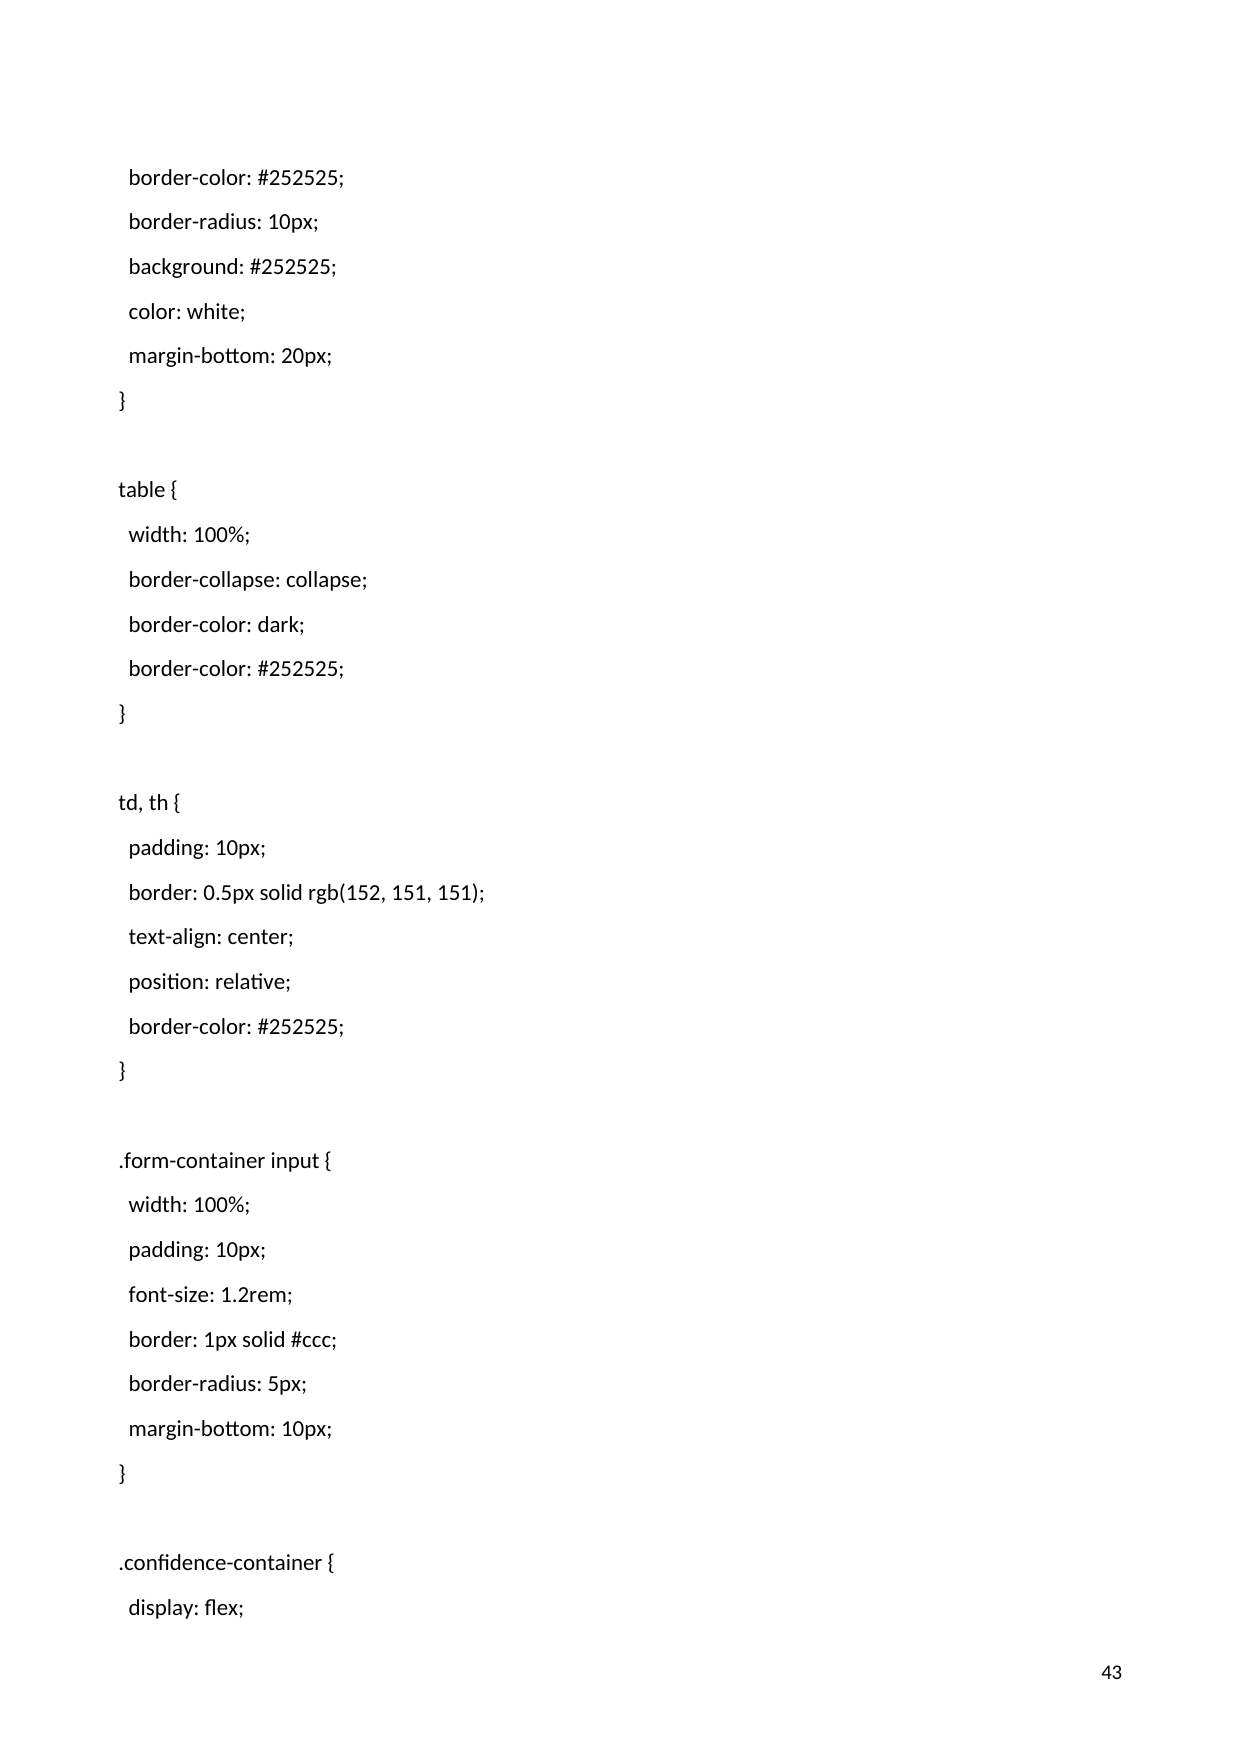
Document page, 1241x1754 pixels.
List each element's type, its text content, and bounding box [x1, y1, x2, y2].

text display: flex; [118, 1593, 1122, 1621]
text } [118, 1459, 1122, 1487]
text width: 100%; [118, 520, 1122, 548]
text padding: 10px; [118, 1235, 1122, 1263]
text padding: 10px; [118, 833, 1122, 861]
text text-align: center; [118, 922, 1122, 951]
text position: relative; [118, 967, 1122, 995]
text border-radius: 5px; [118, 1369, 1122, 1397]
text table { [118, 476, 1122, 504]
text } [118, 1057, 1122, 1084]
text .confidence-container { [118, 1548, 1122, 1576]
text .form-container input { [118, 1146, 1122, 1174]
text border-color: dark; [118, 610, 1122, 638]
text width: 100%; [118, 1191, 1122, 1219]
text border: 0.5px solid rgb(152, 151, 151); [118, 878, 1122, 906]
text td, th { [118, 788, 1122, 816]
text margin-bottom: 20px; [118, 342, 1122, 369]
text border-collapse: collapse; [118, 565, 1122, 593]
text border: 1px solid #ccc; [118, 1325, 1122, 1353]
text } [118, 699, 1122, 727]
text } [118, 386, 1122, 414]
text border-color: #252525; [118, 163, 1122, 191]
text border-color: #252525; [118, 1012, 1122, 1040]
text background: #252525; [118, 252, 1122, 280]
text font-size: 1.2rem; [118, 1280, 1122, 1308]
text border-color: #252525; [118, 654, 1122, 682]
text color: white; [118, 297, 1122, 325]
text margin-bottom: 10px; [118, 1414, 1122, 1442]
text border-radius: 10px; [118, 207, 1122, 236]
